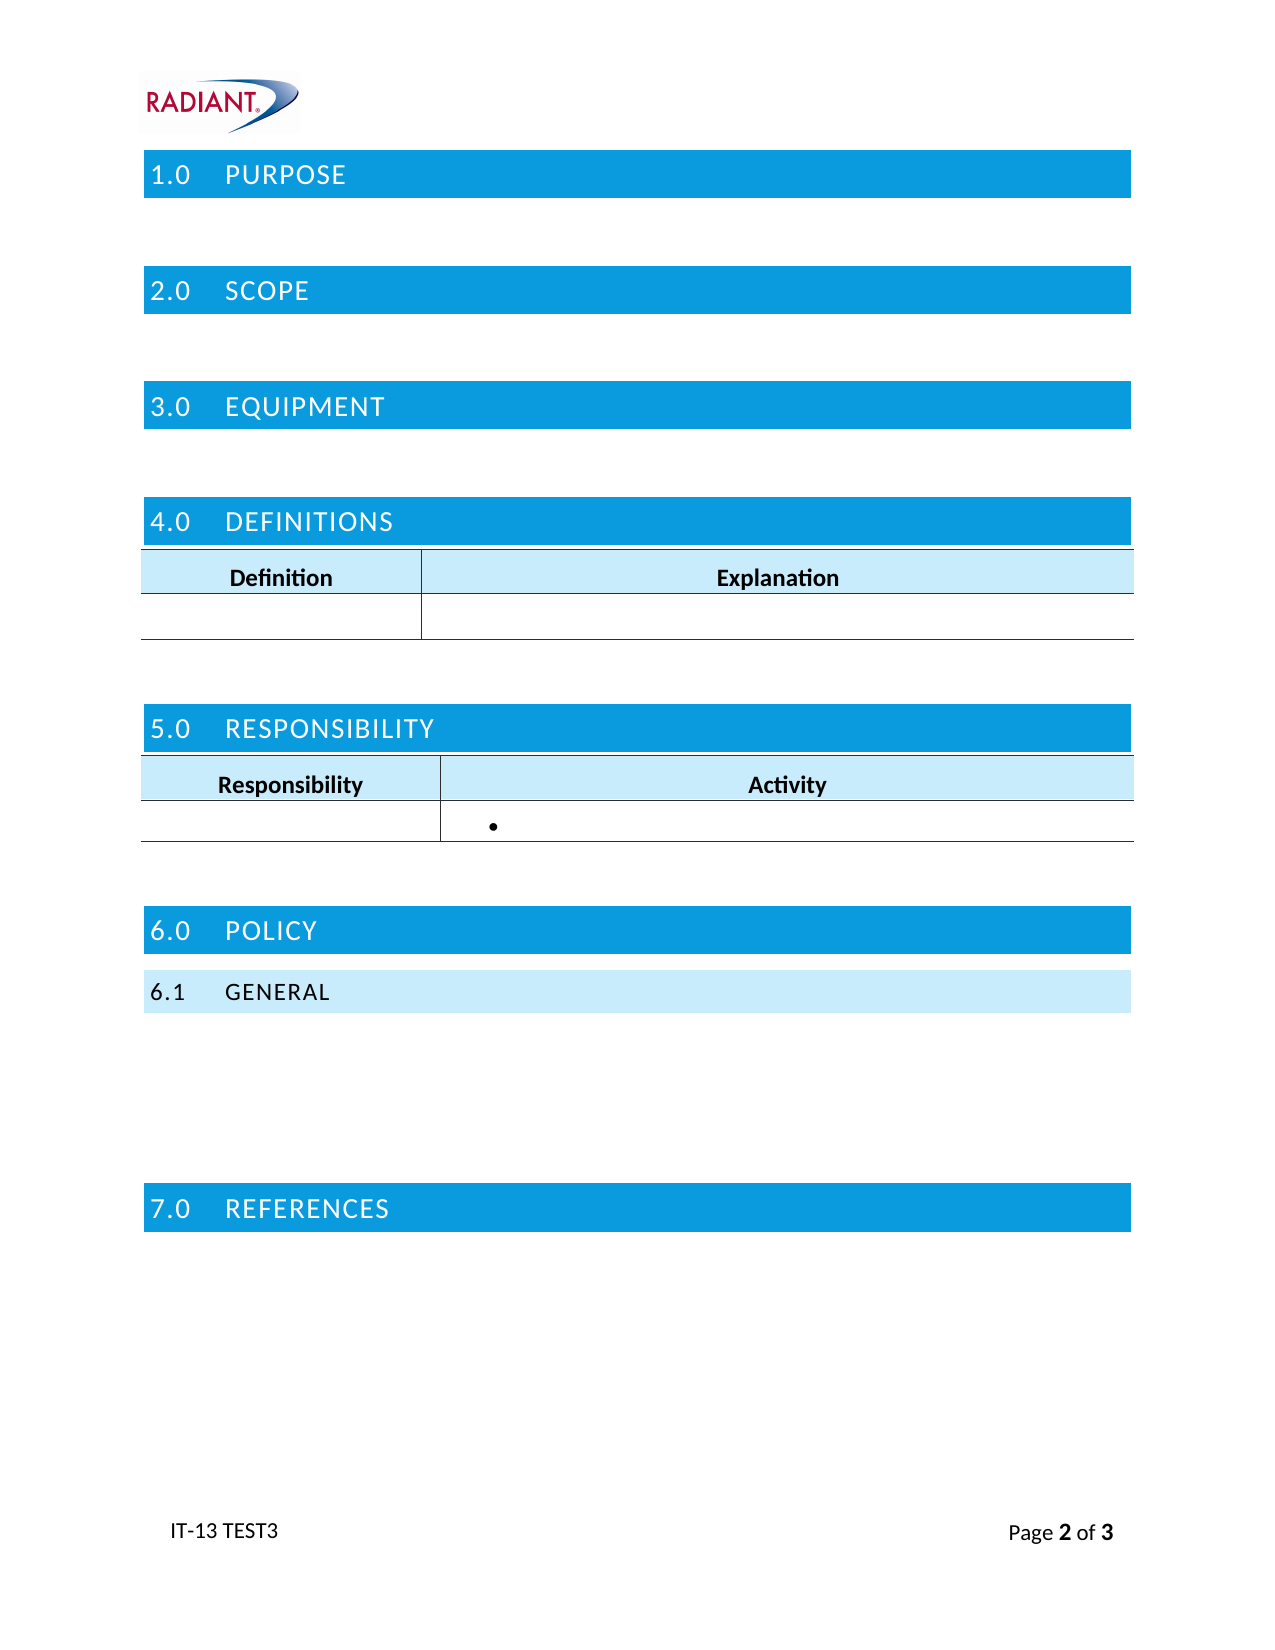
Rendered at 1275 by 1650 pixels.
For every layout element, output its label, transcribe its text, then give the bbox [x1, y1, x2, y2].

table_header Explanation [422, 550, 1134, 593]
table_cell [141, 801, 440, 841]
subtitle 2.0 SCOPE [150, 272, 1125, 308]
table_header Responsibility [141, 756, 440, 799]
subtitle 4.0 definitions [150, 504, 1125, 539]
subtitle 3.0 equipment [150, 388, 1125, 423]
subtitle 5.0 Responsibility [150, 710, 1125, 746]
subtitle 6.0 policy [150, 913, 1125, 948]
table_header Activity [441, 756, 1134, 799]
table_header Definition [141, 550, 421, 593]
picture [138, 71, 301, 134]
table_cell [422, 594, 1134, 639]
table_cell [141, 594, 421, 639]
subtitle 1.0 purpose [150, 156, 1125, 192]
subtitle 7.0 references [150, 1190, 1125, 1225]
subtitle 6.1 GENERAL [150, 977, 1125, 1007]
table_cell [441, 801, 1134, 841]
